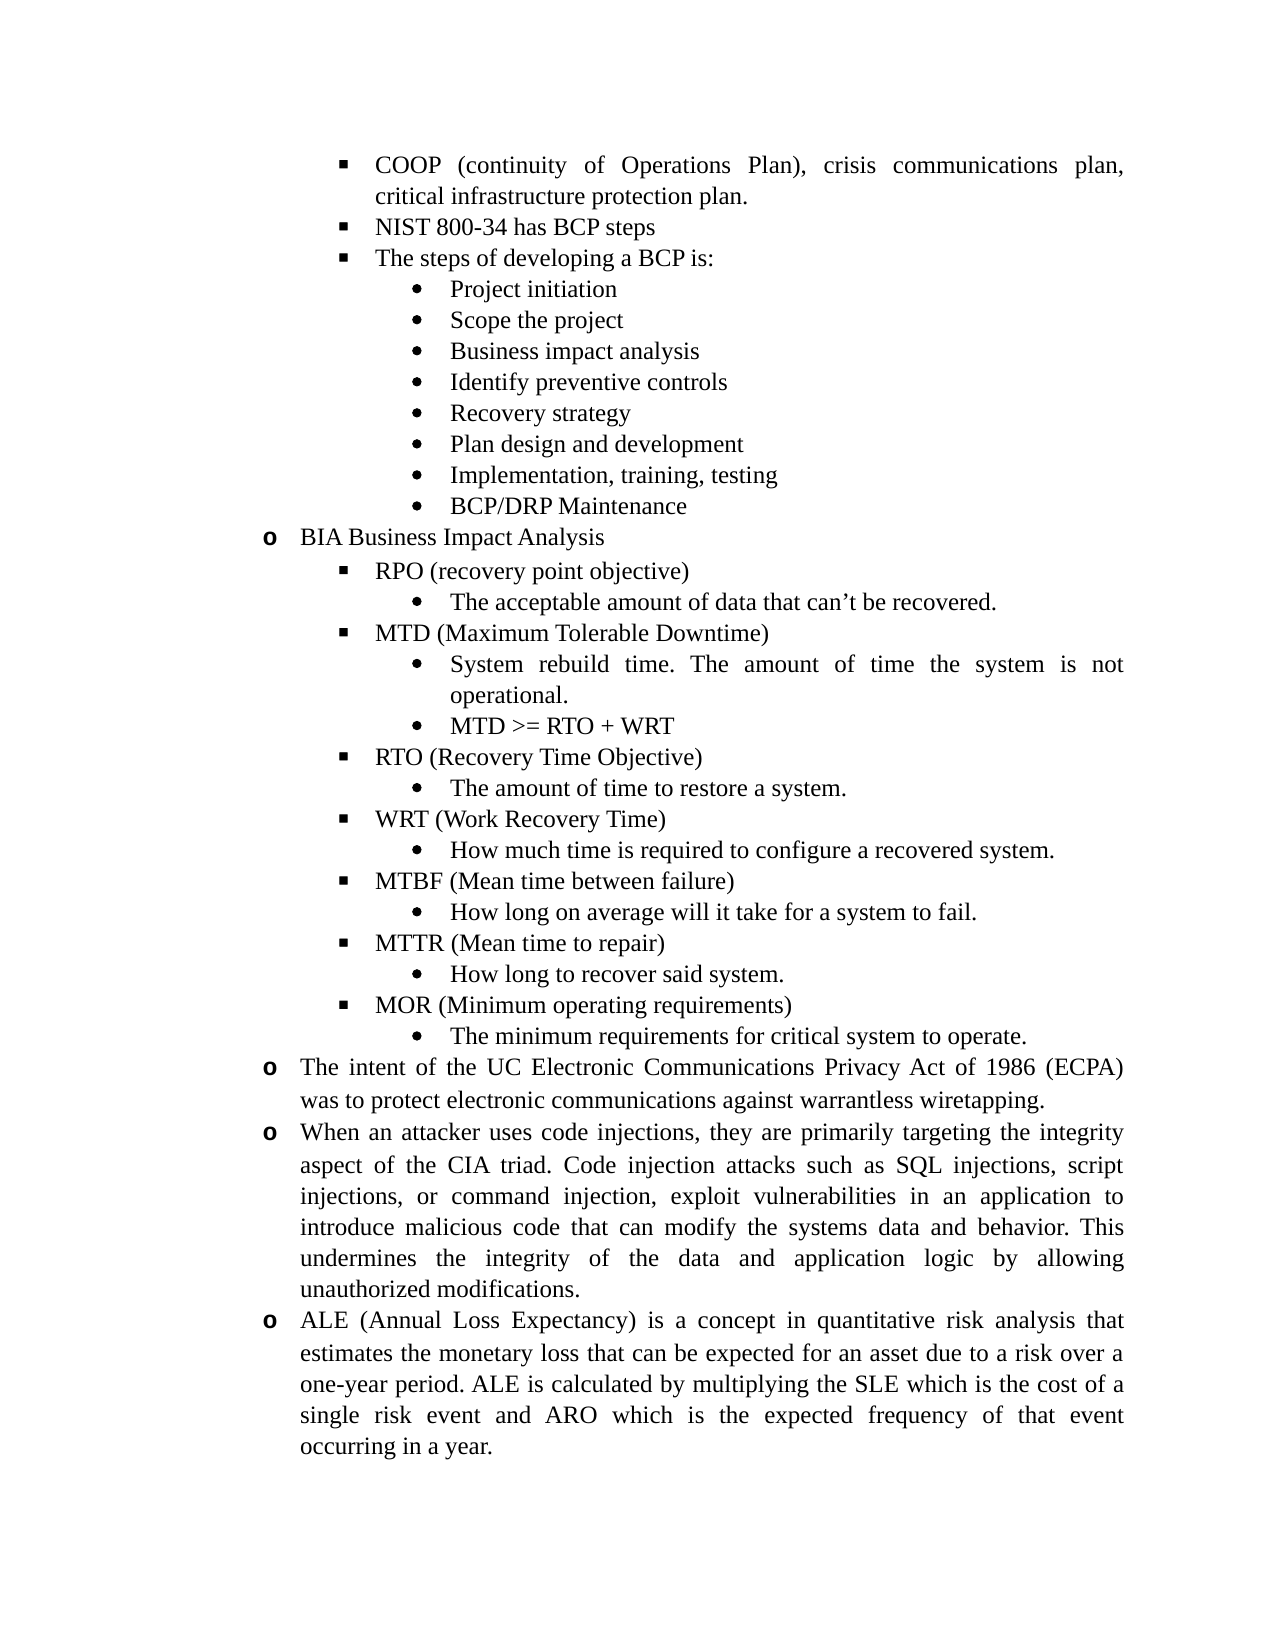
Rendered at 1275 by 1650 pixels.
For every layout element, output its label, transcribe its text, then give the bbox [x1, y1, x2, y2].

list Scope the project [412, 305, 1125, 334]
list MOR (Minimum operating requirements) [337, 990, 1125, 1019]
list The acceptable amount of data that can’t be recovered. [412, 587, 1125, 616]
list MTD (Maximum Tolerable Downtime) [337, 618, 1125, 647]
list System rebuild time. The amount of time the system is not operational. [412, 649, 1125, 709]
list WRT (Work Recovery Time) [337, 804, 1125, 833]
list NIST 800-34 has BCP steps [337, 212, 1125, 241]
list When an attacker uses code injections, they are primarily targeting the integrity aspect of the CIA triad. Code injection attacks such as SQL injections, script injections, or command injection, exploit vulnerabilities in an application to introduce malicious code that can modify the systems data and behavior. This undermines the integrity of the data and application logic by allowing unauthorized modifications. [262, 1117, 1125, 1303]
list The intent of the UC Electronic Communications Privacy Act of 1986 (ECPA) was to protect electronic communications against warrantless wiretapping. [262, 1052, 1125, 1114]
list COOP (continuity of Operations Plan), crisis communications plan, critical infrastructure protection plan. [337, 150, 1125, 210]
list ALE (Annual Loss Expectancy) is a concept in quantitative risk analysis that estimates the monetary loss that can be expected for an asset due to a risk over a one-year period. ALE is calculated by multiplying the SLE which is the cost of a single risk event and ARO which is the expected frequency of that event occurring in a year. [262, 1305, 1125, 1460]
list Business impact analysis [412, 336, 1125, 365]
list How long to recover said system. [412, 959, 1125, 988]
list MTBF (Mean time between failure) [337, 866, 1125, 895]
list The amount of time to restore a system. [412, 773, 1125, 802]
list Implementation, training, testing [412, 460, 1125, 489]
list Identify preventive controls [412, 367, 1125, 396]
list BCP/DRP Maintenance [412, 491, 1125, 520]
list MTD >= RTO + WRT [412, 711, 1125, 740]
list The minimum requirements for critical system to operate. [412, 1021, 1125, 1050]
list How long on average will it take for a system to fail. [412, 897, 1125, 926]
list RPO (recovery point objective) [337, 556, 1125, 584]
list Plan design and development [412, 429, 1125, 458]
list Recovery strategy [412, 398, 1125, 427]
list RTO (Recovery Time Objective) [337, 742, 1125, 771]
list How much time is required to configure a recovered system. [412, 835, 1125, 864]
list The steps of developing a BCP is: [337, 243, 1125, 272]
list MTTR (Mean time to repair) [337, 928, 1125, 957]
list BIA Business Impact Analysis [262, 522, 1125, 553]
list Project initiation [412, 274, 1125, 303]
